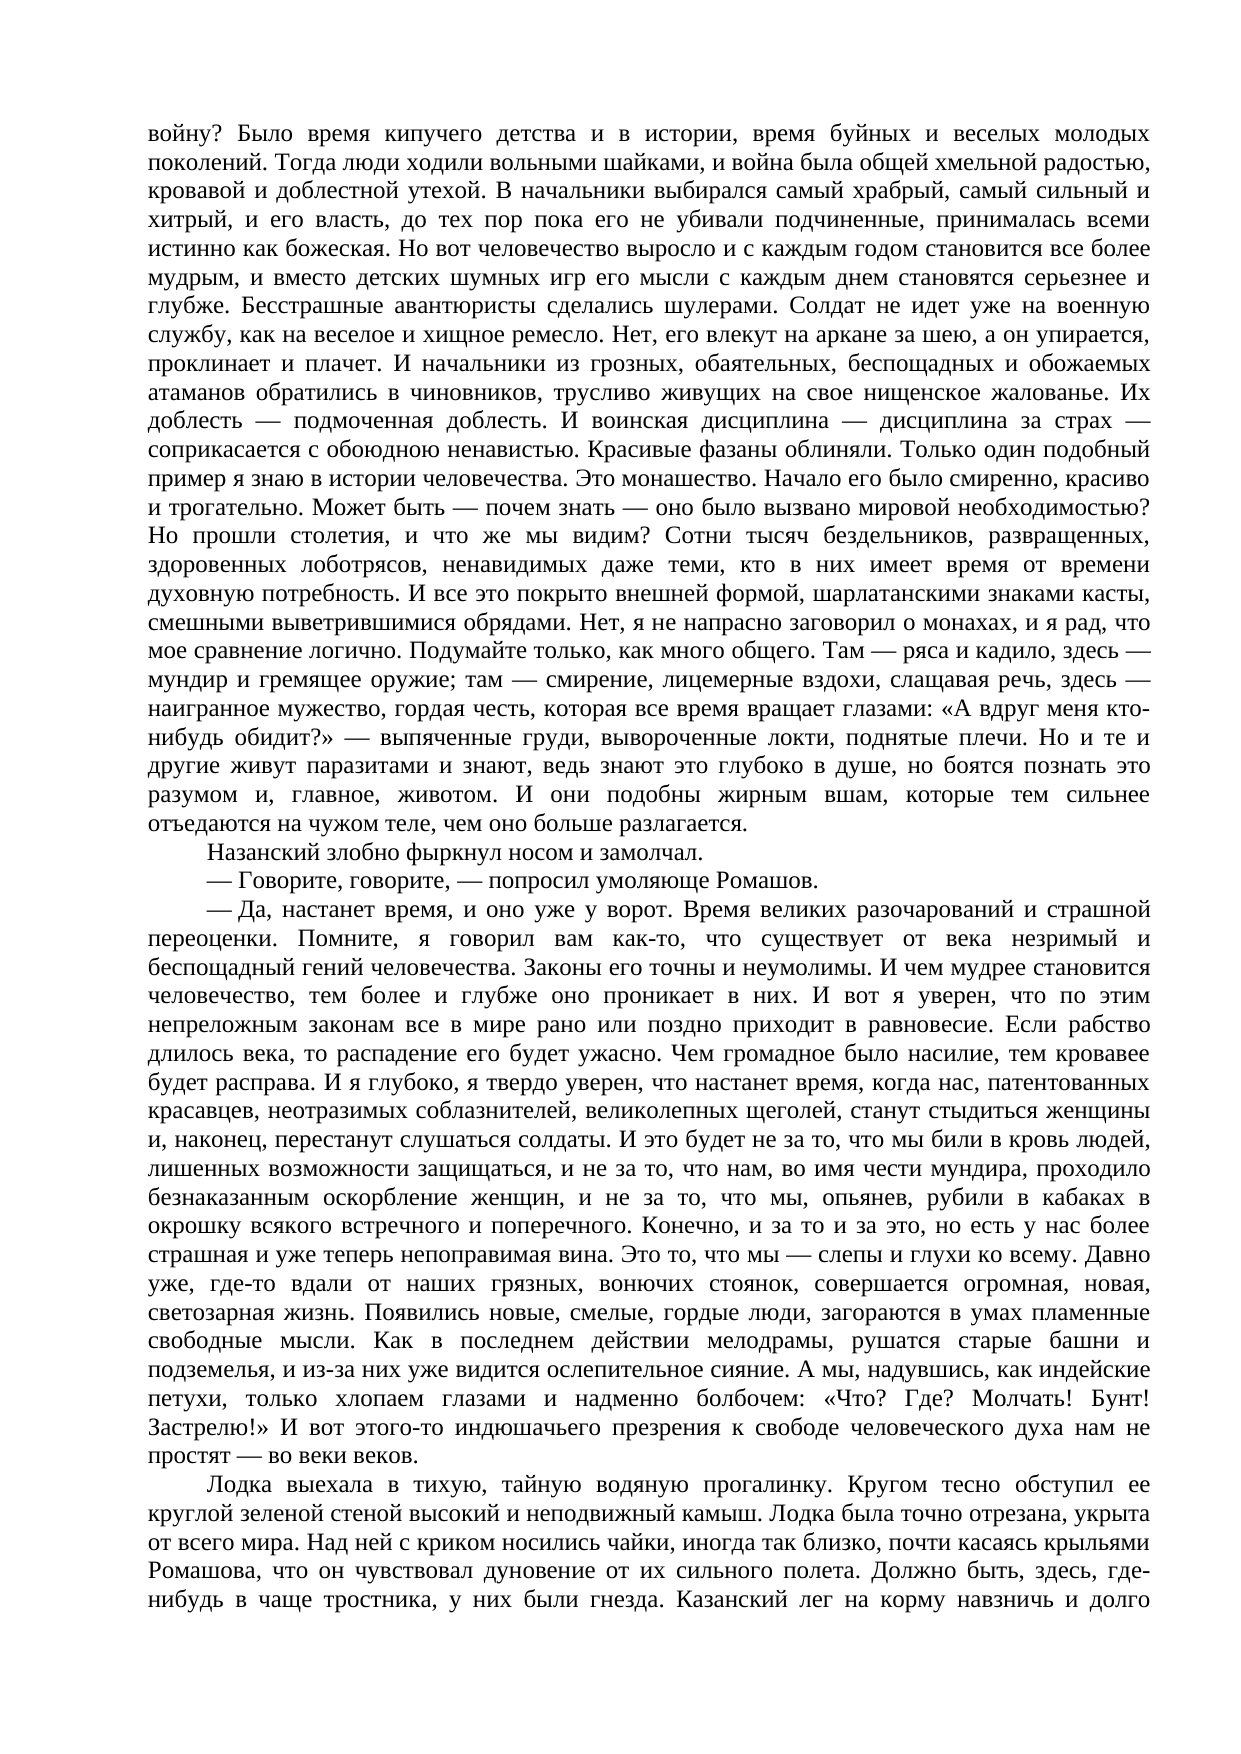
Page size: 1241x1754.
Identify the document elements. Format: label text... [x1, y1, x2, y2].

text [148, 118, 1152, 837]
text — Да, настанет время, и оно уже у ворот. Время великих разочарований и страшной переоценки. Помните, я говорил вам как-то, что существует от века незримый и беспощадный гений человечества. Законы его точны и неумолимы. И чем мудрее становится человечество, тем более и глубже оно проникает в них. И вот я уверен, что по этим непреложным законам все в мире рано или поздно приходит в равновесие. Если рабство длилось века, то распадение его будет ужасно. Чем громадное было насилие, тем кровавее будет расправа. И я глубоко, я твердо уверен, что настанет время, когда нас, патентованных красавцев, неотразимых соблазнителей, великолепных щеголей, станут стыдиться женщины и, наконец, перестанут слушаться солдаты. И это будет не за то, что мы били в кровь людей, лишенных возможности защищаться, и не за то, что нам, во имя чести мундира, проходило безнаказанным оскорбление женщин, и не за то, что мы, опьянев, рубили в кабаках в окрошку всякого встречного и поперечного. Конечно, и за то и за это, но есть у нас более страшная и уже теперь непоправимая вина. Это то, что мы — слепы и глухи ко всему. Давно уже, где-то вдали от наших грязных, вонючих стоянок, совершается огромная, новая, светозарная жизнь. Появились новые, смелые, гордые люди, загораются в умах пламенные свободные мысли. Как в последнем действии мелодрамы, рушатся старые башни и подземелья, и из-за них уже видится ослепительное сияние. А мы, надувшись, как индейские петухи, только хлопаем глазами и надменно болбочем: «Что? Где? Молчать! Бунт! Застрелю!» И вот этого-то индюшачьего презрения к свободе человеческого духа нам не простят — во веки веков. [148, 894, 1152, 1469]
text — Говорите, говорите, — попросил умоляюще Ромашов. [148, 866, 1152, 894]
text Назанский злобно фыркнул носом и замолчал. [148, 837, 1152, 866]
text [148, 1469, 1152, 1613]
